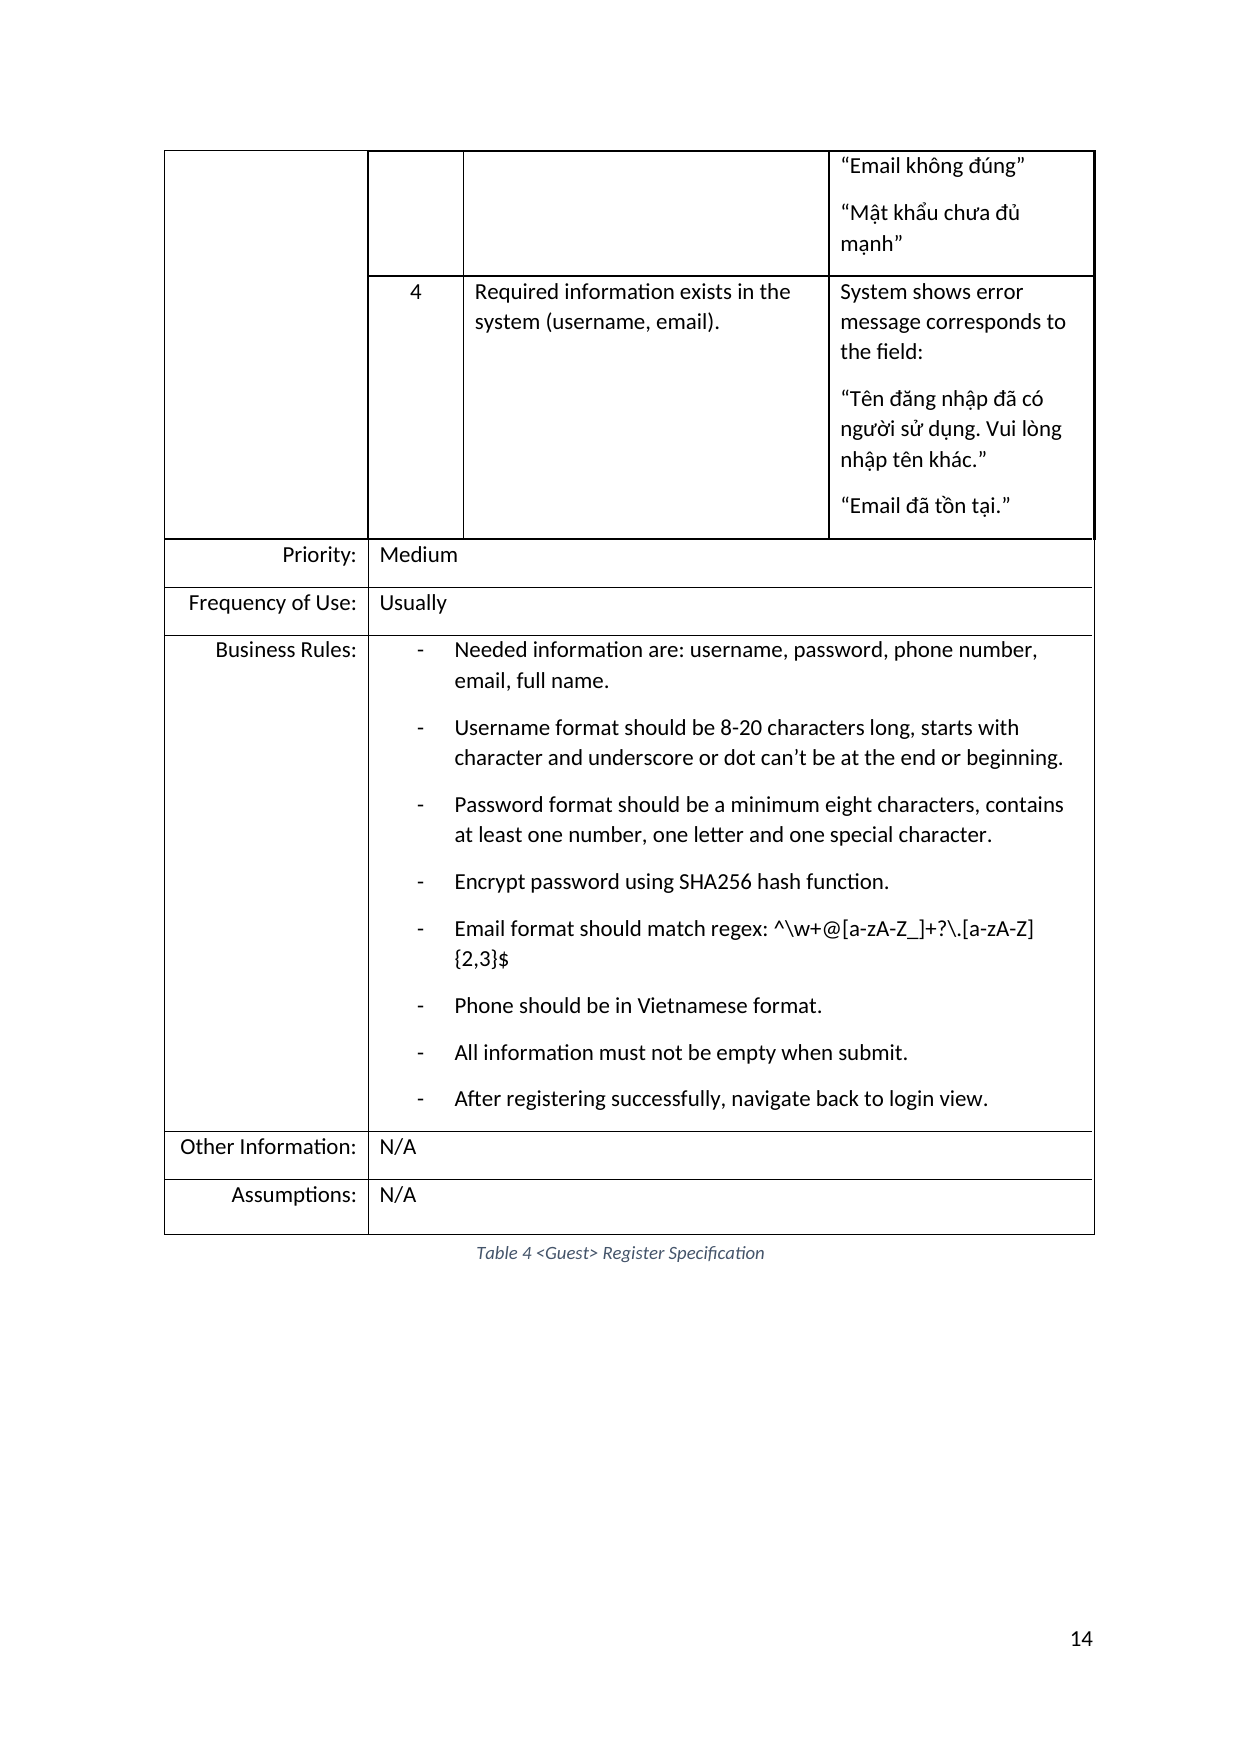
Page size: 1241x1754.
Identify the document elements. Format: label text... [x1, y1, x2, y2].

table_cell System shows error message corresponds to the field: “Tên đăng nhập đã có người sử dụng. Vui lòng nhập tên khác.” “Email đã tồn tại.” [830, 277, 1093, 538]
table_cell Other Information: [165, 1132, 368, 1179]
table_cell Usually [369, 587, 1094, 634]
table_cell Priority: [165, 540, 368, 587]
table_cell Needed information are: username, password, phone number, email, full name. Username format should be 8-20 characters long, starts with character and underscore or dot can’t be at the end or beginning. Password format should be a minimum eight characters, contains at least one number, one letter and one special character. Encrypt password using SHA256 hash function. Email format should match regex: ^\w+@[a-zA-Z_]+?\.[a-zA-Z]{2,3}$ Phone should be in Vietnamese format. All information must not be empty when submit. After registering successfully, navigate back to login view. [369, 635, 1094, 1131]
table_cell Assumptions: [165, 1180, 368, 1234]
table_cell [830, 152, 1093, 275]
table_cell Business Rules: [165, 636, 368, 1131]
table_cell 4 [369, 277, 463, 538]
table_cell Required information exists in the system (username, email). [464, 277, 828, 538]
table_cell N/A [369, 1131, 1094, 1179]
table_cell 3 [369, 152, 463, 275]
text Table 4 <Guest> Register Specification [150, 1242, 1093, 1264]
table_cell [464, 152, 828, 275]
table_cell Frequency of Use: [165, 588, 368, 634]
table_cell Medium [369, 538, 1094, 587]
table_cell N/A [369, 1179, 1094, 1234]
